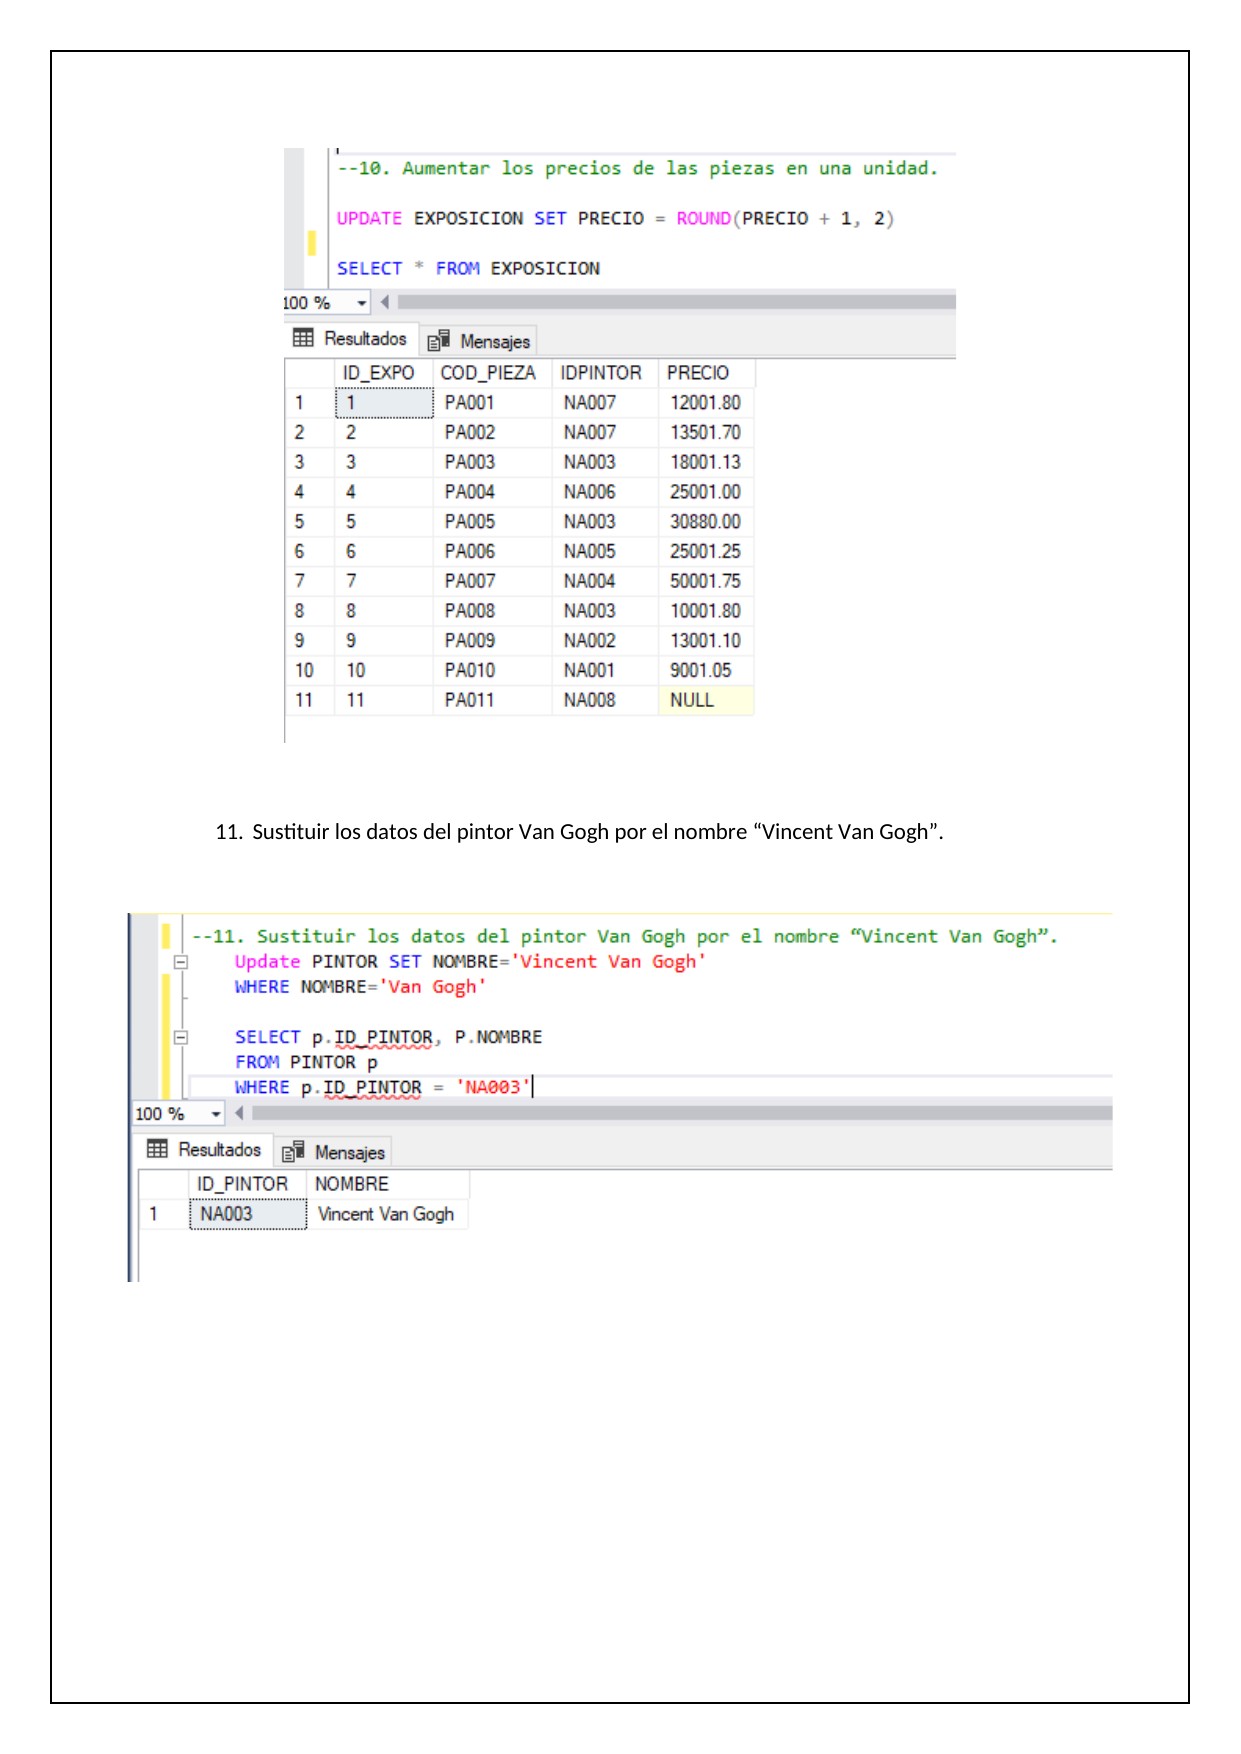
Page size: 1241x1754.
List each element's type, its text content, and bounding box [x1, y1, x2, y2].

picture [127, 913, 1113, 1282]
picture [284, 148, 957, 743]
list Sustituir los datos del pintor Van Gogh por el nombre “Vincent Van Gogh”. [215, 817, 1063, 845]
